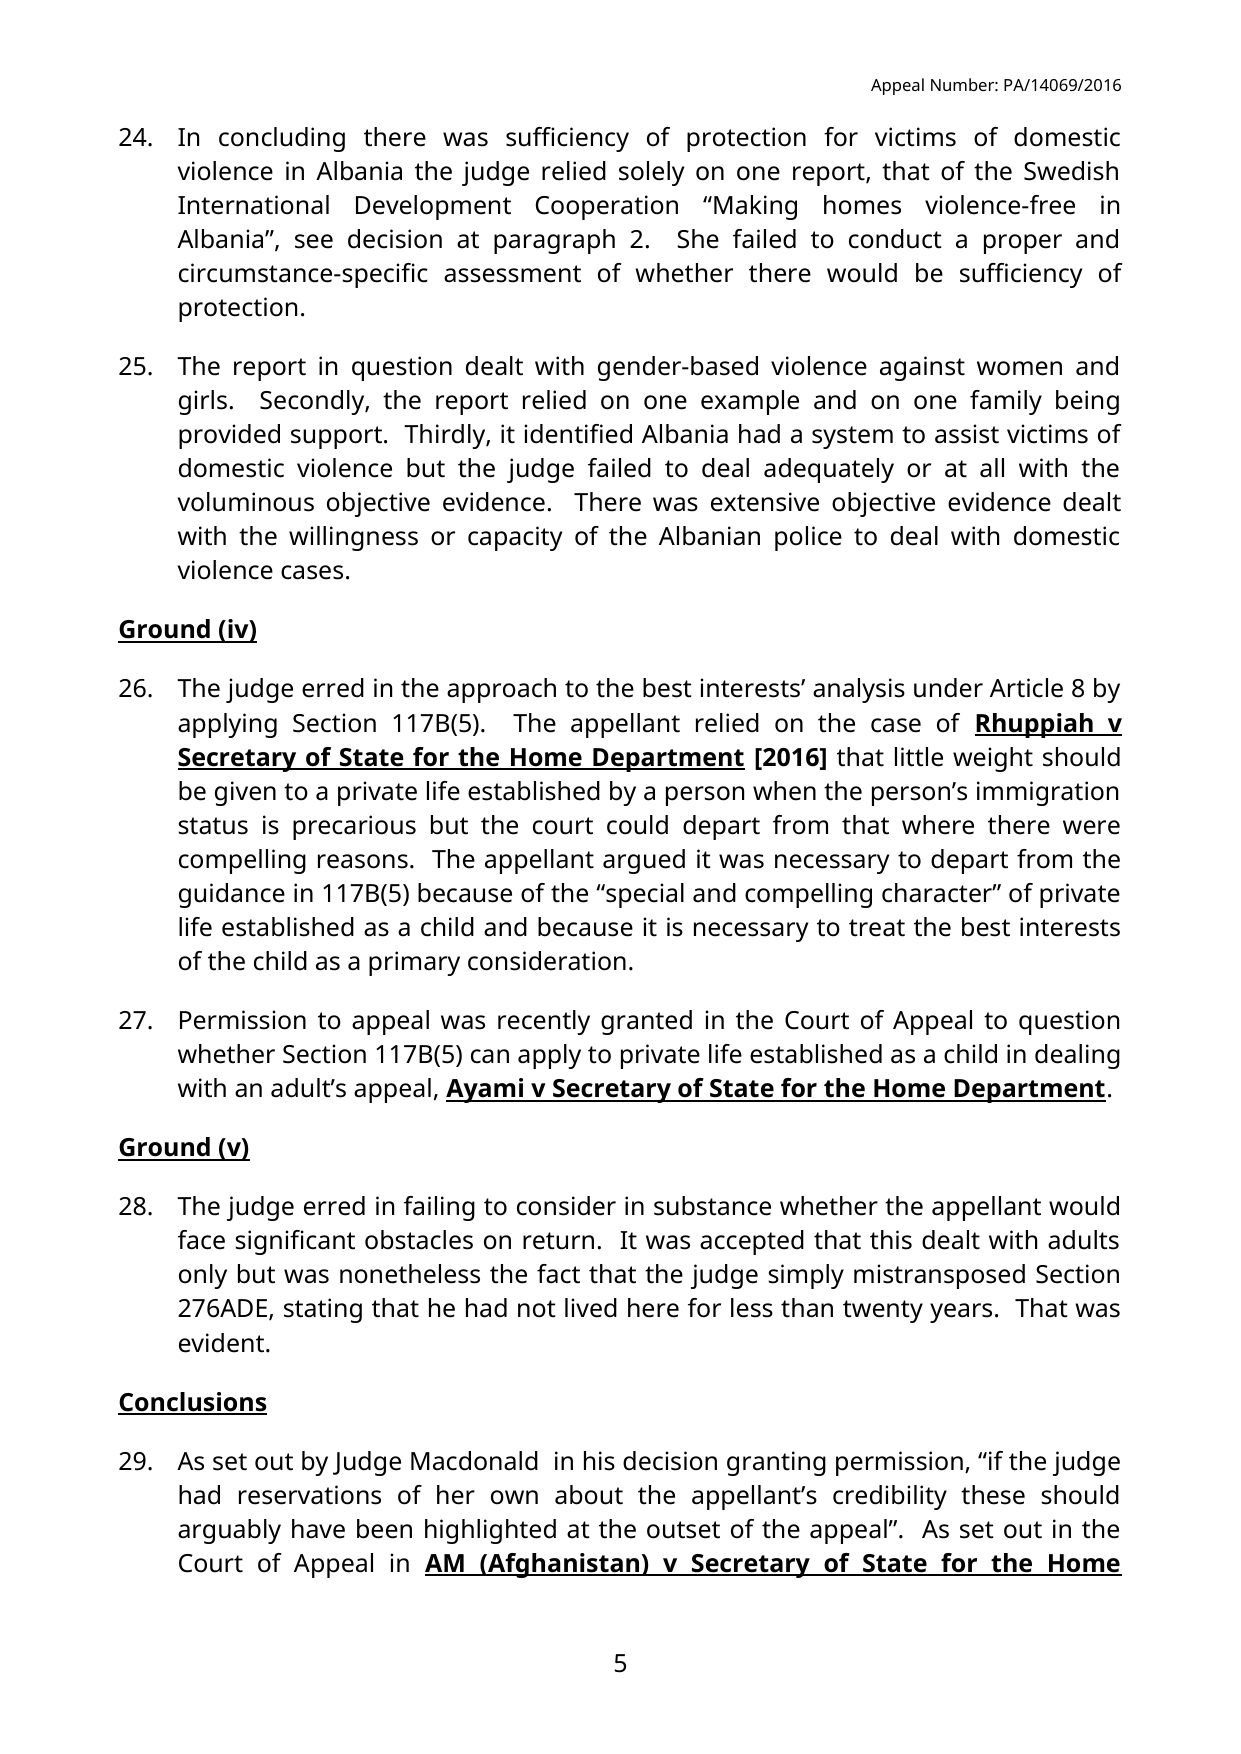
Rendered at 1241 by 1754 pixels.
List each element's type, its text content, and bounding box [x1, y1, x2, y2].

text The judge erred in the approach to the best interests’ analysis under Article 8 by applying Section 117B(5). The appellant relied on the case of Rhuppiah v Secretary of State for the Home Department [2016] that little weight should be given to a private life established by a person when the person’s immigration status is precarious but the court could depart from that where there were compelling reasons. The appellant argued it was necessary to depart from the guidance in 117B(5) because of the “special and compelling character” of private life established as a child and because it is necessary to treat the best interests of the child as a primary consideration. [118, 671, 1122, 978]
text Permission to appeal was recently granted in the Court of Appeal to question whether Section 117B(5) can apply to private life established as a child in dealing with an adult’s appeal, Ayami v Secretary of State for the Home Department. [118, 1003, 1122, 1105]
text Conclusions [118, 1384, 1122, 1418]
text Ground (iv) [118, 612, 1122, 646]
text In concluding there was sufficiency of protection for victims of domestic violence in Albania the judge relied solely on one report, that of the Swedish International Development Cooperation “Making homes violence-free in Albania”, see decision at paragraph 2. She failed to conduct a proper and circumstance-specific assessment of whether there would be sufficiency of protection. [118, 119, 1122, 324]
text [118, 1443, 1122, 1579]
text Ground (v) [118, 1130, 1122, 1164]
text The judge erred in failing to consider in substance whether the appellant would face significant obstacles on return. It was accepted that this dealt with adults only but was nonetheless the fact that the judge simply mistransposed Section 276ADE, stating that he had not lived here for less than twenty years. That was evident. [118, 1189, 1122, 1359]
text The report in question dealt with gender-based violence against women and girls. Secondly, the report relied on one example and on one family being provided support. Thirdly, it identified had a system to assist victims of domestic violence but the judge failed to deal adequately or at all with the voluminous objective evidence. There was extensive objective evidence dealt with the willingness or capacity of the Albanian police to deal with domestic violence cases. [118, 349, 1122, 587]
